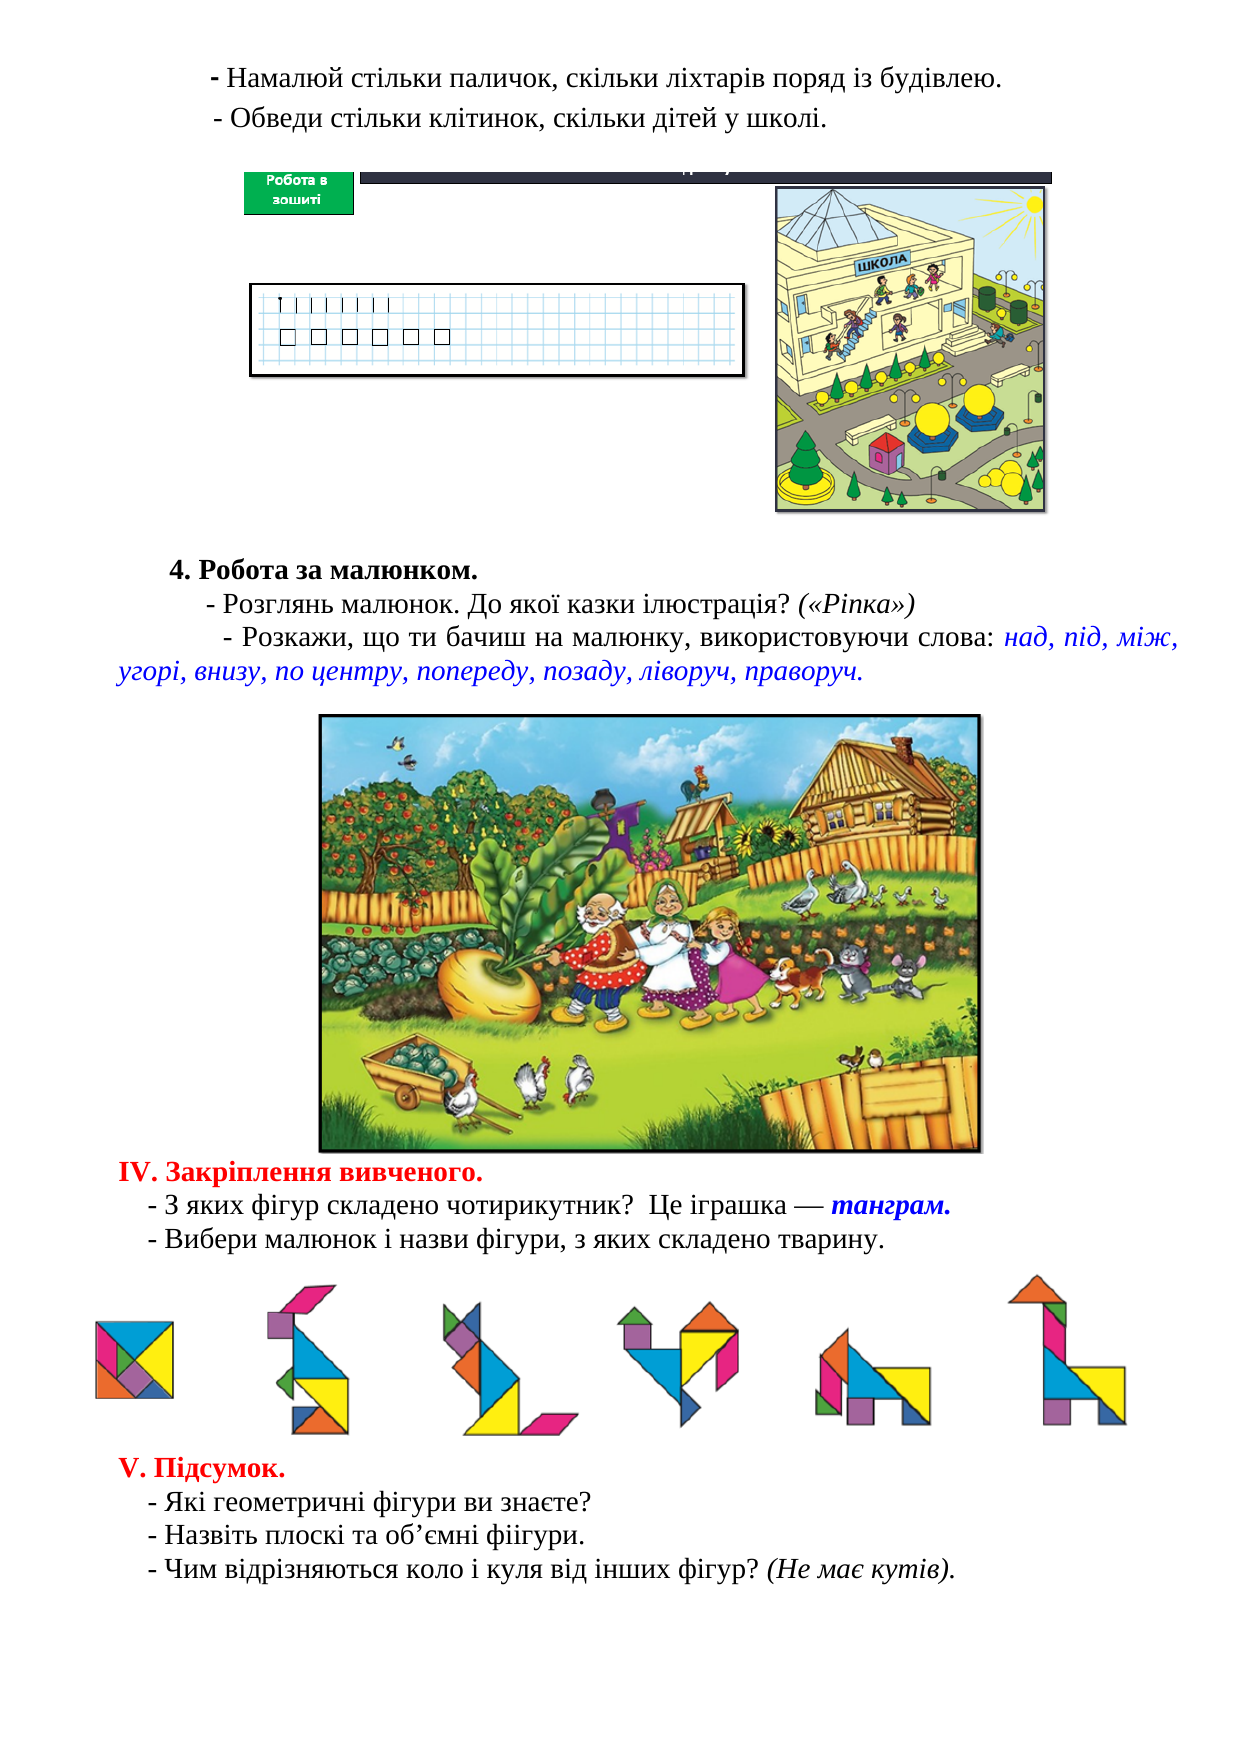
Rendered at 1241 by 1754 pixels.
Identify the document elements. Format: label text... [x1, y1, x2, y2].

text 4. Робота за малюнком. [118, 552, 1181, 586]
text ІV. Закріплення вивченого. [118, 1154, 1181, 1187]
text - Які геометричні фігури ви знаєте? [118, 1484, 1181, 1517]
text - Вибери малюнок і назви фігури, з яких складено тварину. [118, 1221, 1181, 1254]
picture [244, 172, 1056, 517]
picture [315, 714, 984, 1154]
picture [70, 1273, 588, 1451]
text - Розкажи, що ти бачиш на малюнку, використовуючи слова: над, під, між, угорі, внизу, по центру, попереду, позаду, ліворуч, праворуч. [118, 619, 1181, 687]
text - Намалюй стільки паличок, скільки ліхтарів поряд із будівлею. [118, 59, 1181, 95]
text - Чим відрізняються коло і куля від інших фігур? (Не має кутів). [118, 1551, 1181, 1584]
text - Розглянь малюнок. До якої казки ілюстрація? («Ріпка») [118, 586, 1181, 619]
text - Обведи стільки клітинок, скільки дітей у школі. [118, 100, 1181, 133]
text - З яких фігур складено чотирикутник? Це іграшка — танграм. [118, 1187, 1181, 1221]
text - Назвіть плоскі та об’ємні фіігури. [118, 1517, 1181, 1551]
picture [611, 1263, 1140, 1452]
